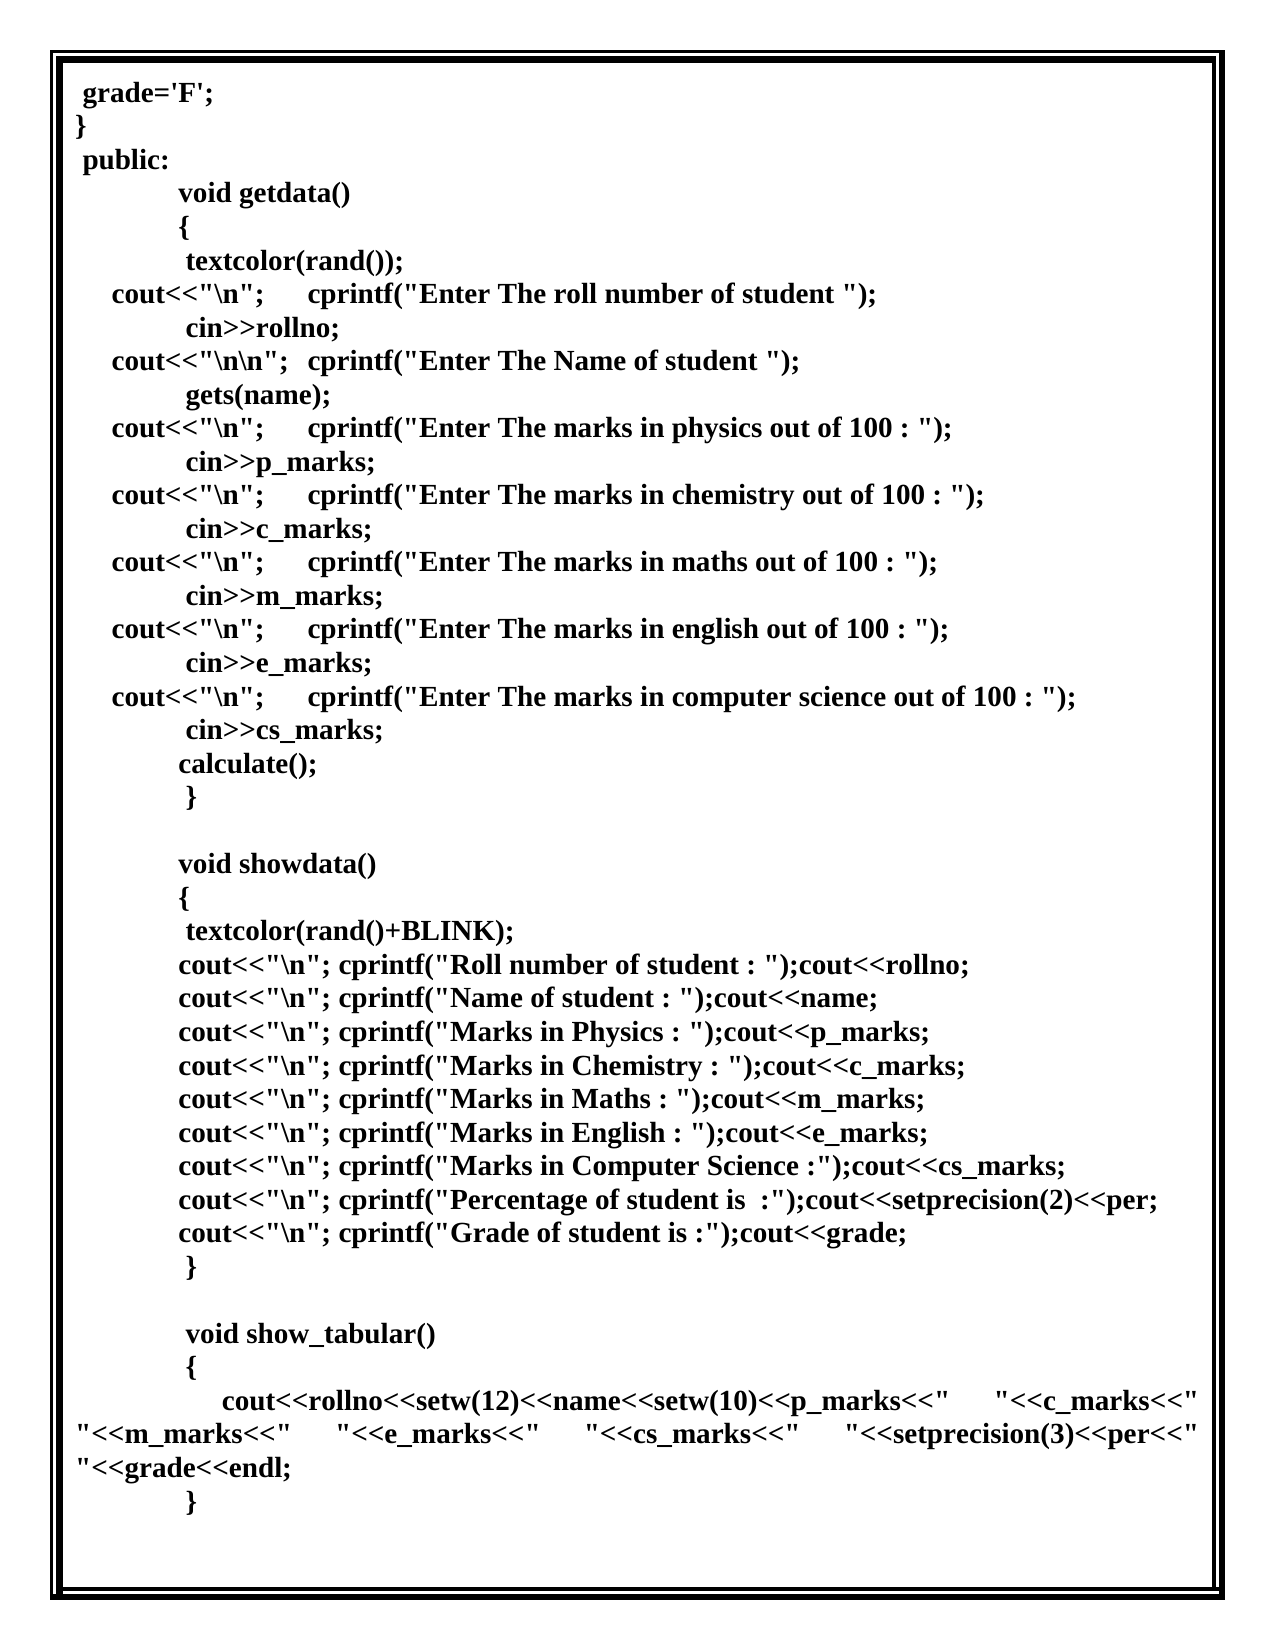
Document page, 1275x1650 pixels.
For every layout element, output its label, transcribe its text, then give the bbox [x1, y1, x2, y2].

text cout<<"\n"; cprintf("Name of student : ");cout<<name; [75, 981, 1200, 1014]
text cin>>e_marks; [75, 645, 1200, 679]
text } [75, 1484, 1200, 1517]
text grade='F'; [75, 75, 1200, 108]
text cout<<"\n"; cprintf("Marks in English : ");cout<<e_marks; [75, 1115, 1200, 1148]
text cout<<"\n"; cprintf("Enter The roll number of student "); [75, 276, 1200, 310]
text { [75, 209, 1200, 243]
text cout<<"\n"; cprintf("Marks in Chemistry : ");cout<<c_marks; [75, 1048, 1200, 1081]
text cout<<rollno<<setw(12)<<name<<setw(10)<<p_marks<<" "<<c_marks<<" "<<m_marks<<" "<<e_marks<<" "<<cs_marks<<" "<<setprecision(3)<<per<<" "<<grade<<endl; [75, 1383, 1200, 1484]
text cout<<"\n"; cprintf("Percentage of student is :");cout<<setprecision(2)<<per; [75, 1182, 1200, 1215]
text cin>>p_marks; [75, 444, 1200, 477]
text cout<<"\n\n"; cprintf("Enter The Name of student "); [75, 343, 1200, 377]
text textcolor(rand()+BLINK); [75, 913, 1200, 947]
text } [75, 1249, 1200, 1282]
text public: [75, 142, 1200, 176]
text cout<<"\n"; cprintf("Marks in Computer Science :");cout<<cs_marks; [75, 1148, 1200, 1182]
text void getdata() [75, 176, 1200, 209]
text cout<<"\n"; cprintf("Marks in Maths : ");cout<<m_marks; [75, 1081, 1200, 1115]
text { [75, 1349, 1200, 1383]
text cout<<"\n"; cprintf("Enter The marks in english out of 100 : "); [75, 612, 1200, 645]
text cin>>c_marks; [75, 511, 1200, 544]
text void show_tabular() [75, 1316, 1200, 1349]
text cout<<"\n"; cprintf("Roll number of student : ");cout<<rollno; [75, 947, 1200, 981]
text cout<<"\n"; cprintf("Enter The marks in computer science out of 100 : "); [75, 679, 1200, 712]
text cout<<"\n"; cprintf("Enter The marks in chemistry out of 100 : "); [75, 477, 1200, 511]
text cout<<"\n"; cprintf("Enter The marks in physics out of 100 : "); [75, 410, 1200, 444]
text textcolor(rand()); [75, 243, 1200, 276]
text cin>>m_marks; [75, 578, 1200, 612]
text { [75, 880, 1200, 913]
text void showdata() [75, 846, 1200, 880]
text } [75, 108, 1200, 142]
text } [75, 779, 1200, 813]
text cout<<"\n"; cprintf("Grade of student is :");cout<<grade; [75, 1215, 1200, 1249]
text calculate(); [75, 746, 1200, 779]
text cout<<"\n"; cprintf("Marks in Physics : ");cout<<p_marks; [75, 1014, 1200, 1048]
text cout<<"\n"; cprintf("Enter The marks in maths out of 100 : "); [75, 544, 1200, 578]
text cin>>rollno; [75, 310, 1200, 343]
text cin>>cs_marks; [75, 712, 1200, 746]
text gets(name); [75, 377, 1200, 410]
